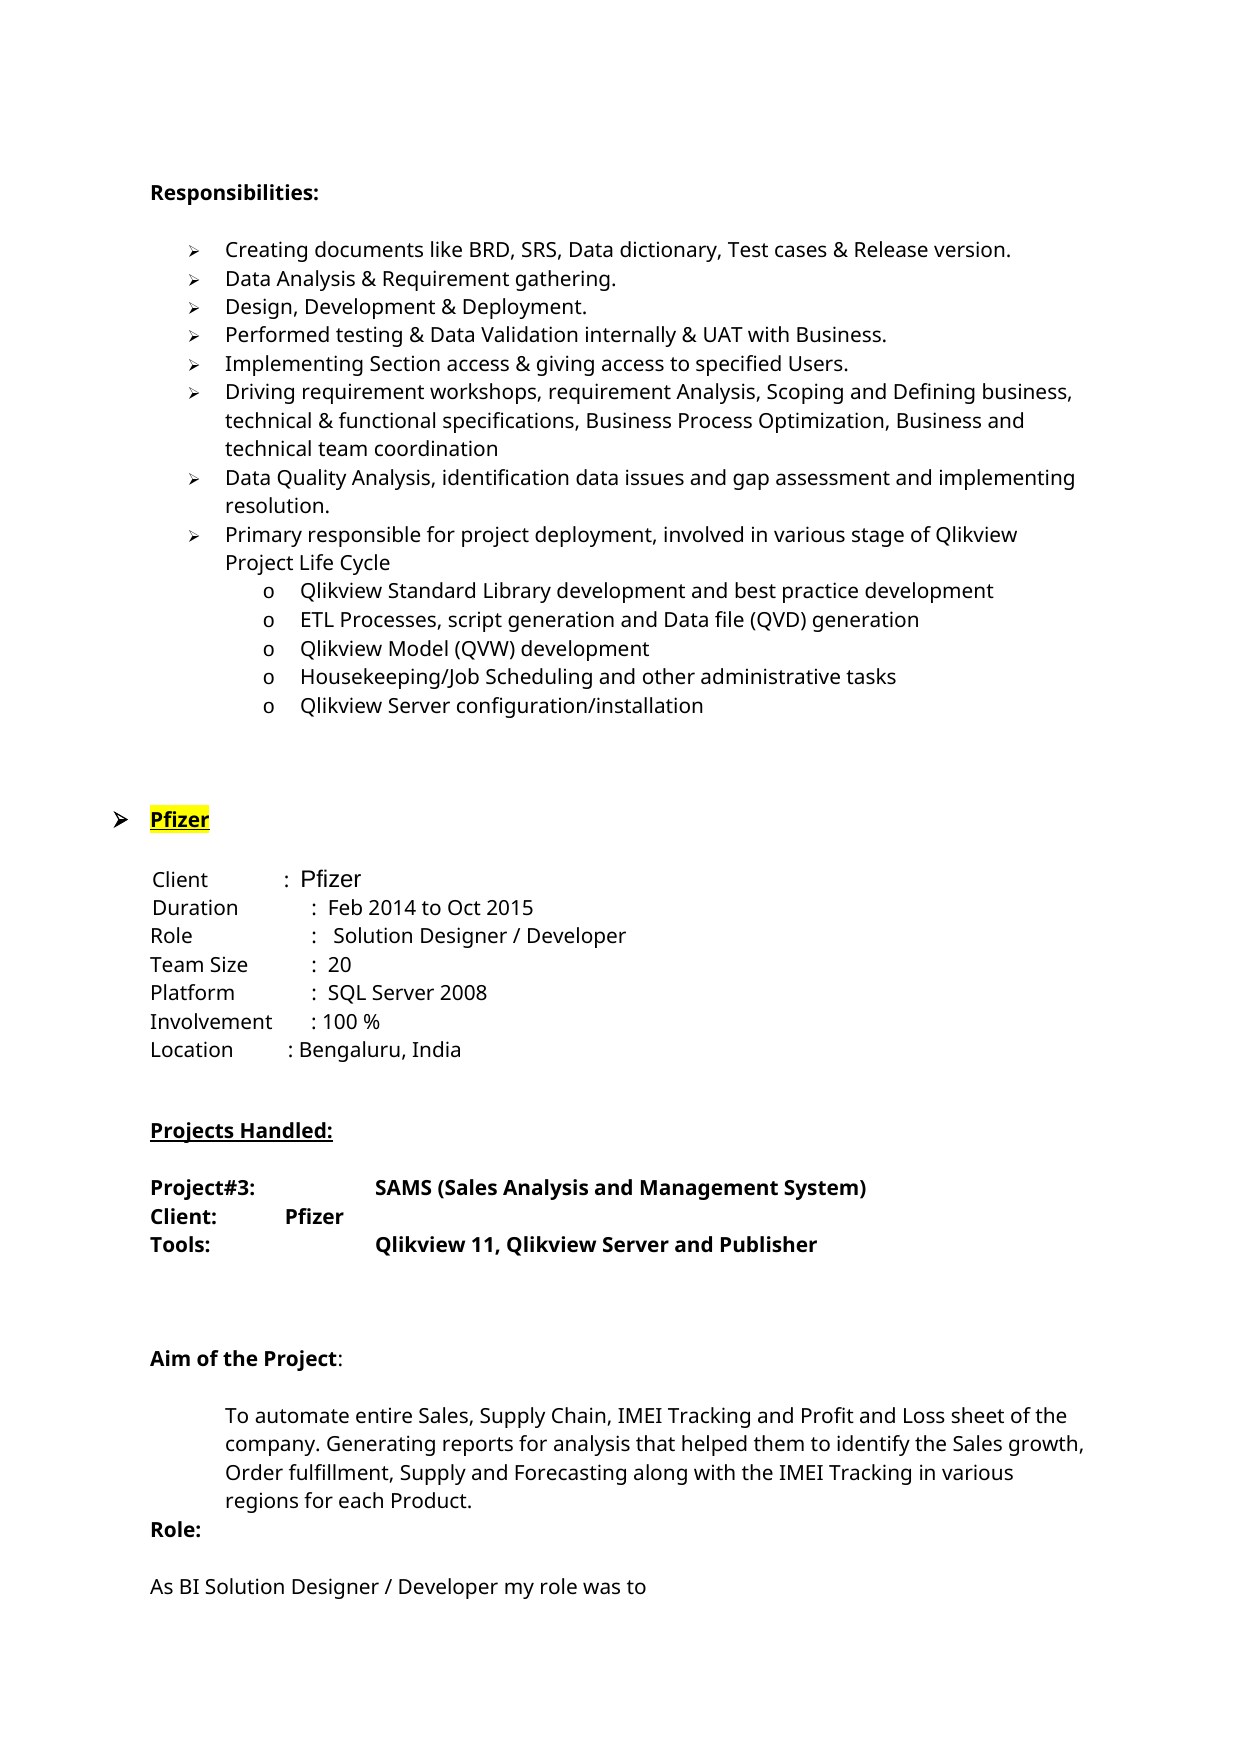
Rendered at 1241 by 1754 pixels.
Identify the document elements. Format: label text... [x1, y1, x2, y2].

list ETL Processes, script generation and Data file (QVD) generation [262, 605, 1090, 634]
list Performed testing & Data Validation internally & UAT with Business. [187, 321, 1090, 349]
list Creating documents like BRD, SRS, Data dictionary, Test cases & Release version. [187, 235, 1090, 264]
text Involvement : 100 % [150, 1007, 1090, 1035]
list Driving requirement workshops, requirement Analysis, Scoping and Defining business, technical & functional specifications, Business Process Optimization, Business and technical team coordination [187, 377, 1090, 463]
text Tools: Qlikview 11, Qlikview Server and Publisher [150, 1230, 1090, 1259]
text Client: Pfizer [150, 1202, 1090, 1230]
text Role : Solution Designer / Developer [150, 922, 1090, 950]
text Projects Handled: [150, 1116, 1090, 1145]
text Client : Pfizer [152, 864, 1090, 893]
text Responsibilities: [150, 178, 1090, 207]
text Duration : Feb 2014 to Oct 2015 [152, 893, 1090, 922]
list Primary responsible for project deployment, involved in various stage of Qlikview Project Life Cycle [187, 520, 1090, 577]
text To automate entire Sales, Supply Chain, IMEI Tracking and Profit and Loss sheet of the company. Generating reports for analysis that helped them to identify the Sales growth, Order fulfillment, Supply and Forecasting along with the IMEI Tracking in various regions for each Product. [225, 1401, 1090, 1515]
text Location : Bengaluru, India [150, 1035, 1090, 1064]
list Data Analysis & Requirement gathering. [187, 264, 1090, 292]
text Team Size : 20 [150, 950, 1090, 978]
list Pfizer [112, 804, 1090, 833]
text Platform : SQL Server 2008 [150, 978, 1090, 1007]
list Qlikview Model (QVW) development [262, 634, 1090, 662]
list Data Quality Analysis, identification data issues and gap assessment and implementing resolution. [187, 463, 1090, 520]
list Qlikview Server configuration/installation [262, 691, 1090, 719]
list Design, Development & Deployment. [187, 292, 1090, 321]
text As BI Solution Designer / Developer my role was to [150, 1572, 1090, 1600]
text Aim of the Project: [150, 1344, 1090, 1372]
list Housekeeping/Job Scheduling and other administrative tasks [262, 662, 1090, 691]
text Project#3: SAMS (Sales Analysis and Management System) [150, 1173, 1090, 1202]
list Implementing Section access & giving access to specified Users. [187, 349, 1090, 377]
text Role: [150, 1515, 1090, 1543]
list Qlikview Standard Library development and best practice development [262, 577, 1090, 605]
